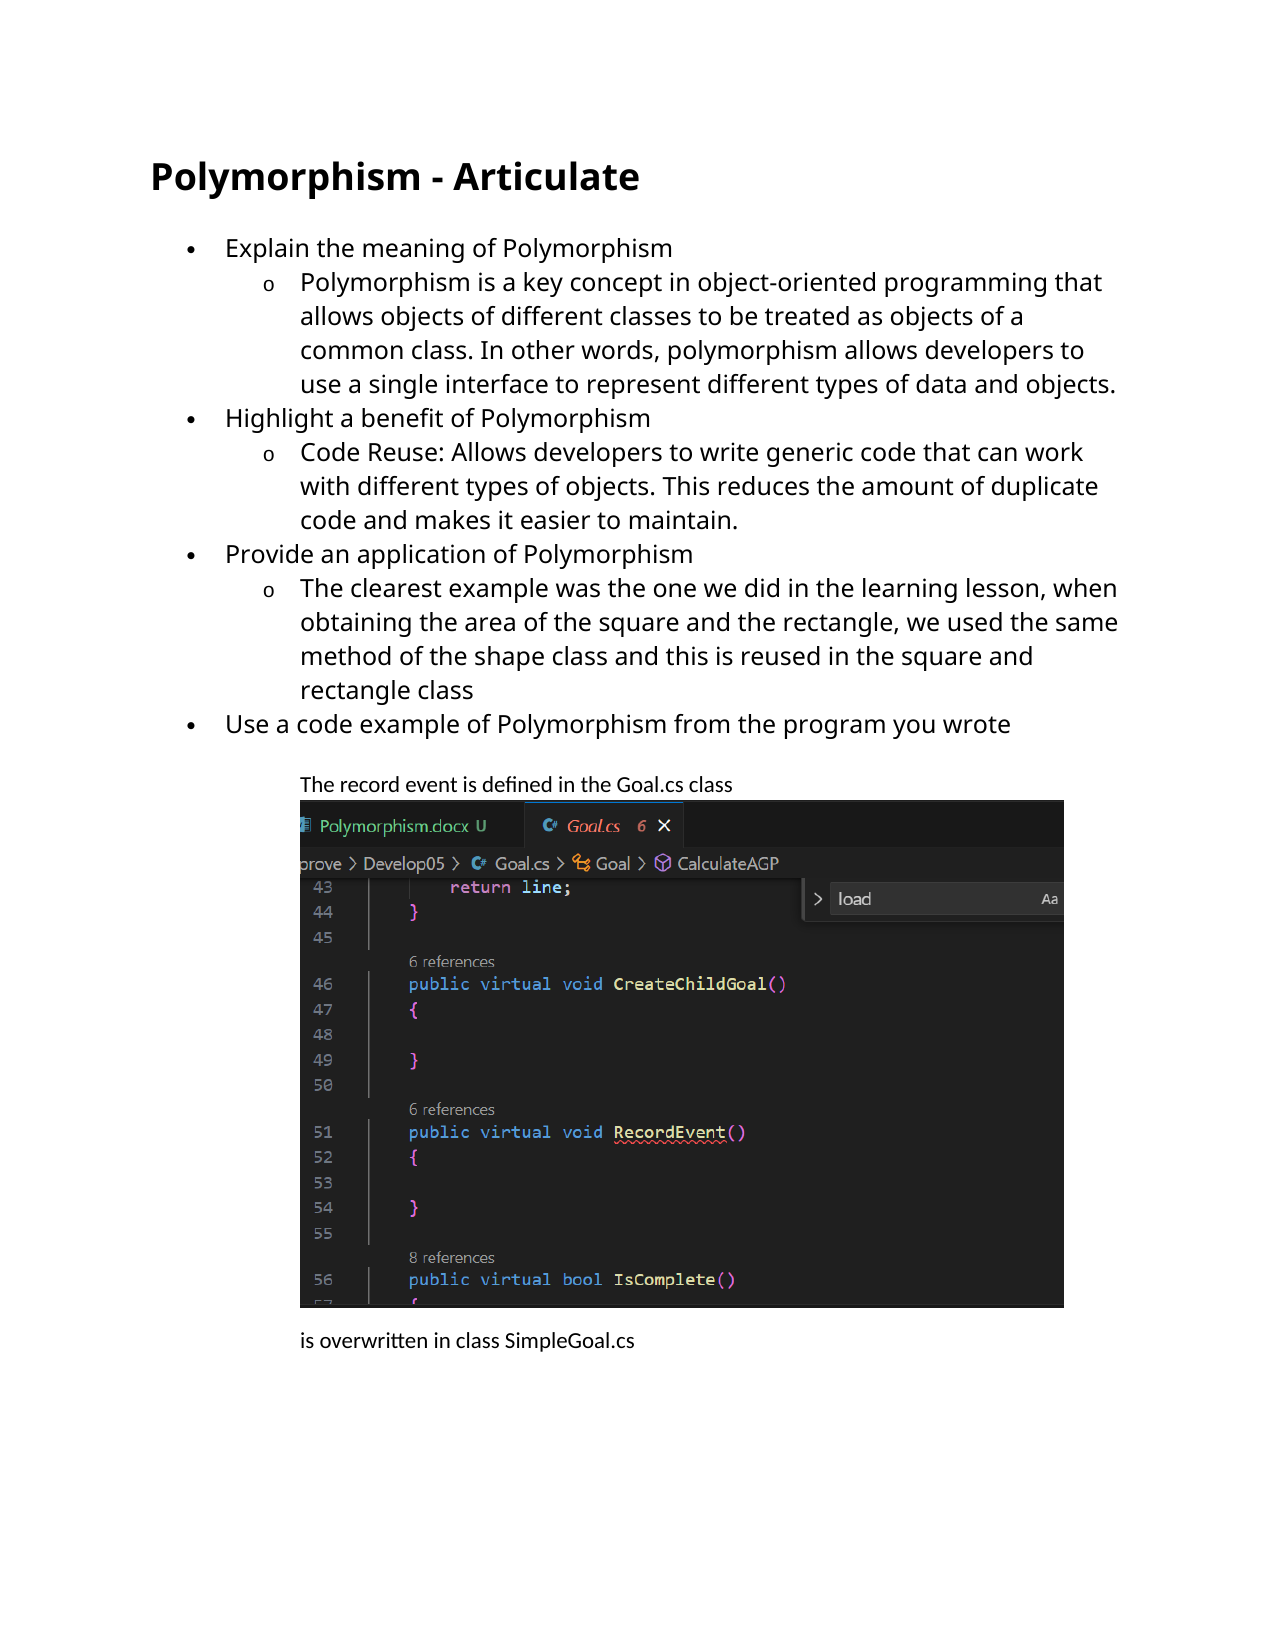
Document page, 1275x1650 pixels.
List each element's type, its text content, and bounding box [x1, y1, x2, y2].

list Explain the meaning of Polymorphism [187, 230, 1125, 264]
list Provide an application of Polymorphism [187, 537, 1125, 571]
picture [300, 800, 1064, 1308]
list Code Reuse: Allows developers to write generic code that can work with different types of objects. This reduces the amount of duplicate code and makes it easier to maintain. [262, 434, 1125, 537]
list Use a code example of Polymorphism from the program you wrote [187, 707, 1125, 741]
list Polymorphism is a key concept in object-oriented programming that allows objects of different classes to be treated as objects of a common class. In other words, polymorphism allows developers to use a single interface to represent different types of data and objects. [262, 264, 1125, 401]
list The clearest example was the one we did in the learning lesson, when obtaining the area of the square and the rectangle, we used the same method of the shape class and this is reused in the square and rectangle class [262, 571, 1125, 707]
text is overwritten in class SimpleGoal.cs [300, 1326, 1125, 1354]
text Polymorphism - Articulate [150, 150, 1125, 201]
list Highlight a benefit of Polymorphism [187, 401, 1125, 434]
